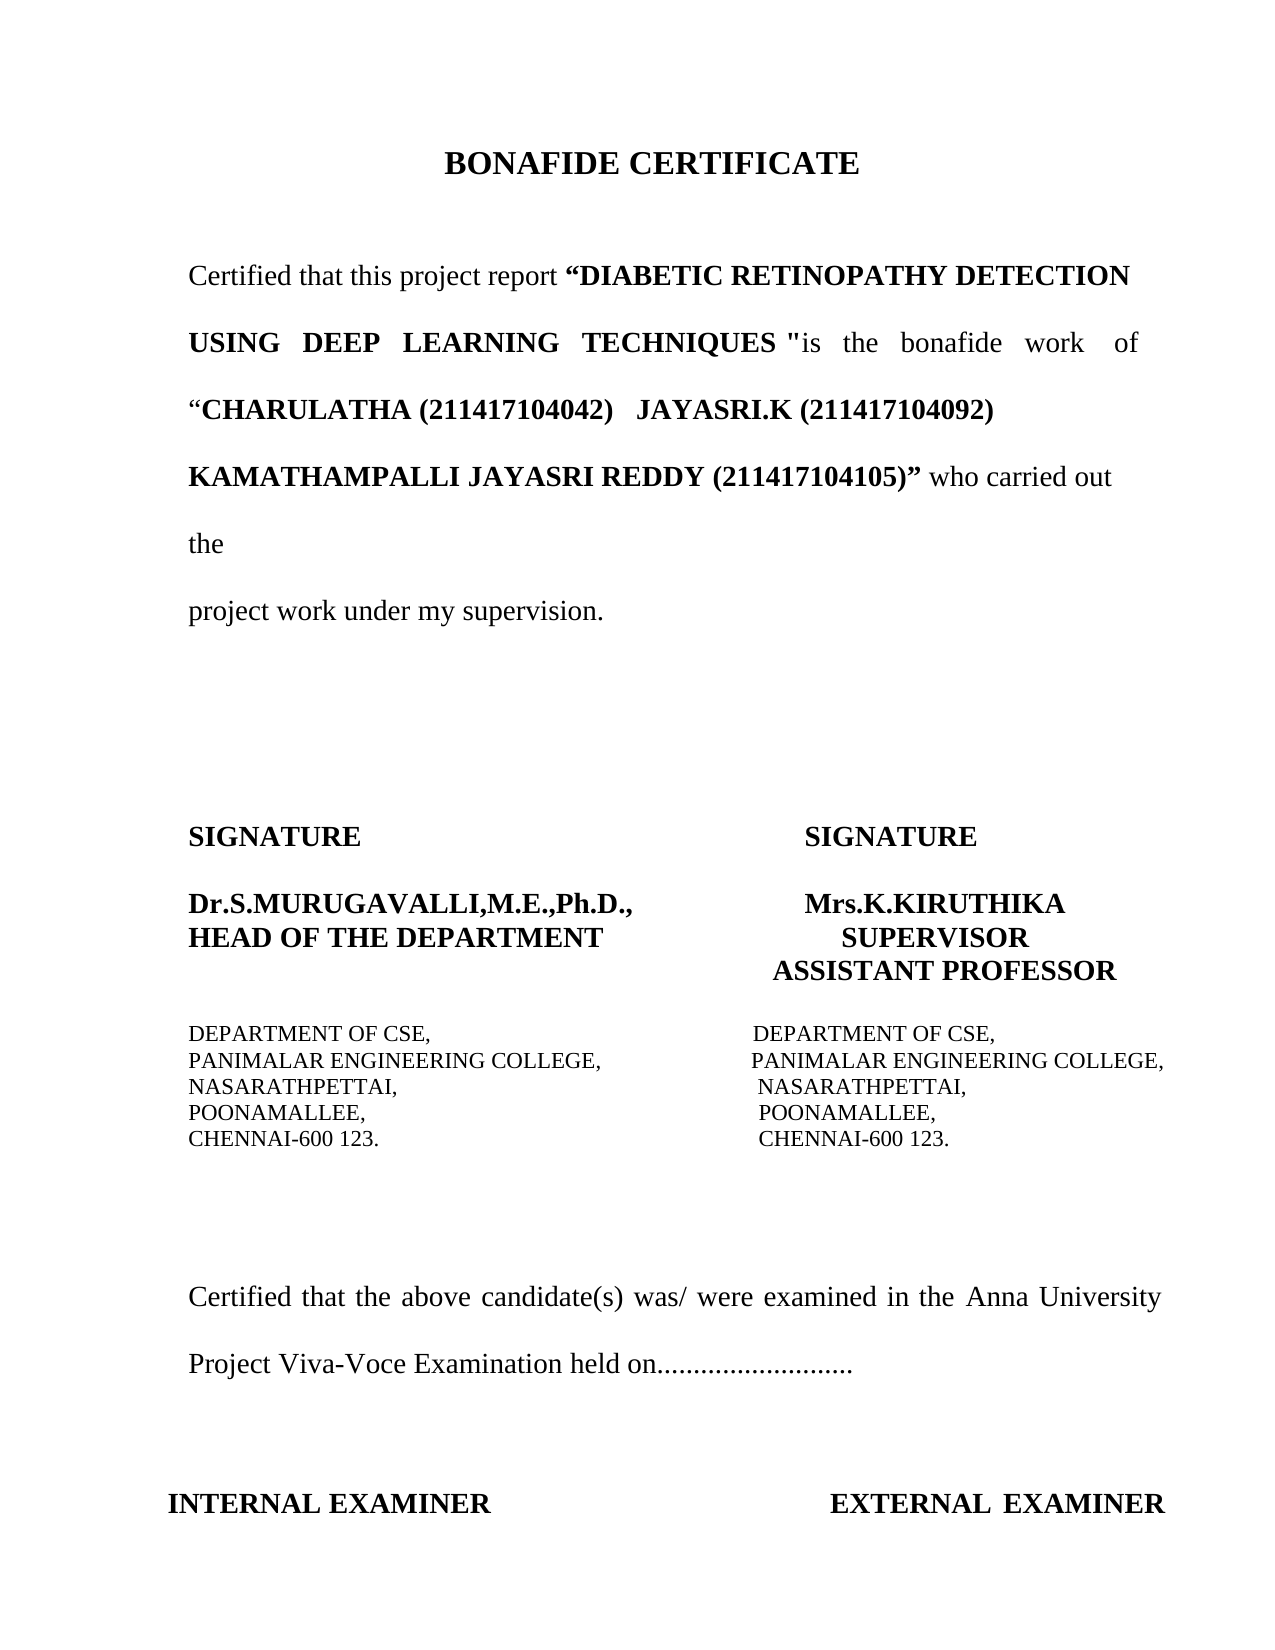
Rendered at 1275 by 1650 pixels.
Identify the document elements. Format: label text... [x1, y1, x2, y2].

text Dr.S.MURUGAVALLI,M.E.,Ph.D., Mrs.K.KIRUTHIKA HEAD OF THE DEPARTMENT SUPERVISOR [188, 887, 1067, 954]
text project work under my supervision. [188, 593, 1262, 627]
text CHENNAI-600 123. CHENNAI-600 123. [188, 1126, 1262, 1152]
subtitle INTERNAL EXAMINER EXTERNAL EXAMINER [167, 1486, 1262, 1520]
text SIGNATURE SIGNATURE [188, 819, 1262, 853]
subtitle ASSISTANT PROFESSOR [772, 954, 1262, 987]
text DEPARTMENT OF CSE, DEPARTMENT OF CSE, [188, 1021, 1262, 1047]
text PANIMALAR ENGINEERING COLLEGE, PANIMALAR ENGINEERING COLLEGE, NASARATHPETTAI, NASARATHPETTAI, [188, 1047, 1164, 1099]
subtitle BONAFIDE CERTIFICATE [155, 143, 1149, 182]
text Certified that this project report “DIABETIC RETINOPATHY DETECTION USING DEEP LEARNING TECHNIQUES "is the bonafide work of “CHARULATHA (211417104042) JAYASRI.K (211417104092) KAMATHAMPALLI JAYASRI REDDY (211417104105)” who carried out the [188, 258, 1154, 560]
text POONAMALLEE, POONAMALLEE, [188, 1099, 1262, 1126]
text Certified that the above candidate(s) was/ were examined in the Anna University Project Viva-Voce Examination held on........................... [188, 1279, 1213, 1379]
